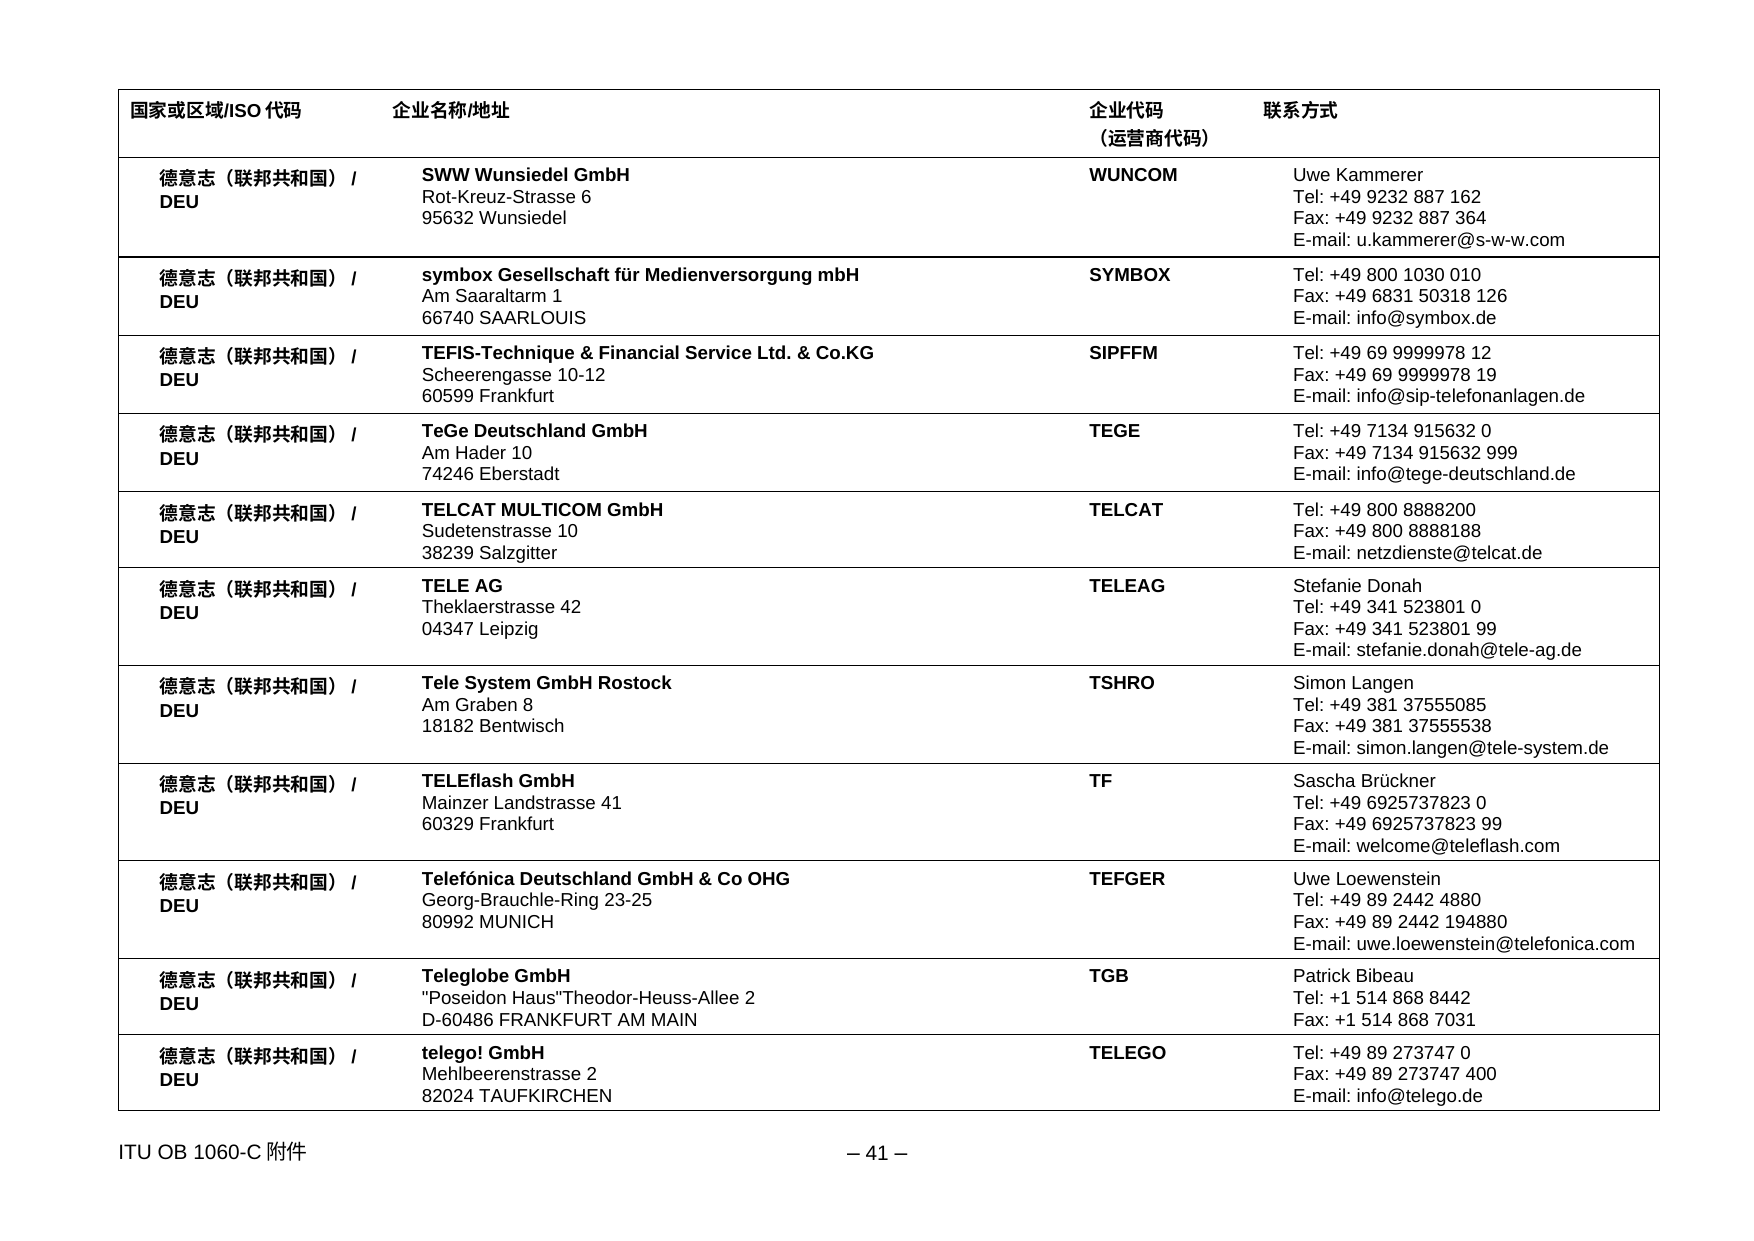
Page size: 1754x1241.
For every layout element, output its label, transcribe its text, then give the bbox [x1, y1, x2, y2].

table_cell Tel: +49 800 8888200 Fax: +49 800 8888188 E-mail: netzdienste@telcat.de [1252, 492, 1659, 567]
table_cell TEGE [1060, 414, 1252, 491]
table_cell TELCAT MULTICOM GmbH Sudetenstrasse 10 38239 Salzgitter [381, 492, 1060, 567]
table_cell 德意志（联邦共和国） / DEU [119, 861, 381, 958]
table_cell Tel: +49 7134 915632 0 Fax: +49 7134 915632 999 E-mail: info@tege-deutschland.de [1252, 414, 1659, 491]
table_cell TELCAT [1060, 492, 1252, 567]
table_cell 德意志（联邦共和国） / DEU [119, 158, 381, 256]
table_cell 德意志（联邦共和国） / DEU [119, 959, 381, 1034]
table_cell Tele System GmbH Rostock Am Graben 8 18182 Bentwisch [381, 666, 1060, 763]
table_cell 德意志（联邦共和国） / DEU [119, 336, 381, 413]
table_cell TELEGO [1060, 1035, 1252, 1110]
table_cell TEFGER [1060, 861, 1252, 958]
table_cell TEFIS-Technique & Financial Service Ltd. & Co.KG Scheerengasse 10-12 60599 Frankfurt [381, 336, 1060, 413]
table_cell 德意志（联邦共和国） / DEU [119, 568, 381, 665]
table_cell 德意志（联邦共和国） / DEU [119, 492, 381, 567]
table_cell symbox Gesellschaft für Medienversorgung mbH Am Saaraltarm 1 66740 SAARLOUIS [381, 258, 1060, 334]
table_cell Sascha Brückner Tel: +49 6925737823 0 Fax: +49 6925737823 99 E-mail: welcome@teleflash.com [1252, 764, 1659, 860]
table_cell TeGe Deutschland GmbH Am Hader 10 74246 Eberstadt [381, 414, 1060, 491]
table_cell Simon Langen Tel: +49 381 37555085 Fax: +49 381 37555538 E-mail: simon.langen@tele-system.de [1252, 666, 1659, 763]
table_cell Tel: +49 800 1030 010 Fax: +49 6831 50318 126 E-mail: info@symbox.de [1252, 258, 1659, 334]
table_header 联系方式 [1252, 90, 1659, 157]
table_cell 德意志（联邦共和国） / DEU [119, 666, 381, 763]
table_cell SYMBOX [1060, 258, 1252, 334]
table_cell Stefanie Donah Tel: +49 341 523801 0 Fax: +49 341 523801 99 E-mail: stefanie.donah@tele-ag.de [1252, 568, 1659, 665]
table_cell Tel: +49 69 9999978 12 Fax: +49 69 9999978 19 E-mail: info@sip-telefonanlagen.de [1252, 336, 1659, 413]
table_cell Uwe Kammerer Tel: +49 9232 887 162 Fax: +49 9232 887 364 E-mail: u.kammerer@s-w-w.com [1252, 158, 1659, 256]
table_cell TSHRO [1060, 666, 1252, 763]
table_header 企业名称/地址 [381, 90, 1060, 157]
table_cell TF [1060, 764, 1252, 860]
table_cell Teleglobe GmbH "Poseidon Haus"Theodor-Heuss-Allee 2 D-60486 FRANKFURT AM MAIN [381, 959, 1060, 1034]
table_cell telego! GmbH Mehlbeerenstrasse 2 82024 TAUFKIRCHEN [381, 1035, 1060, 1110]
table_cell SWW Wunsiedel GmbH Rot-Kreuz-Strasse 6 95632 Wunsiedel [381, 158, 1060, 256]
table_cell 德意志（联邦共和国） / DEU [119, 1035, 381, 1110]
table_cell 德意志（联邦共和国） / DEU [119, 414, 381, 491]
table_cell Uwe Loewenstein Tel: +49 89 2442 4880 Fax: +49 89 2442 194880 E-mail: uwe.loewenstein@telefonica.com [1252, 861, 1659, 958]
table_cell TGB [1060, 959, 1252, 1034]
table_cell 德意志（联邦共和国） / DEU [119, 764, 381, 860]
table_cell TELEflash GmbH Mainzer Landstrasse 41 60329 Frankfurt [381, 764, 1060, 860]
table_cell Tel: +49 89 273747 0 Fax: +49 89 273747 400 E-mail: info@telego.de [1252, 1035, 1659, 1110]
table_header 企业代码 （运营商代码） [1060, 90, 1252, 157]
table_cell TELE AG Theklaerstrasse 42 04347 Leipzig [381, 568, 1060, 665]
table_cell Patrick Bibeau Tel: +1 514 868 8442 Fax: +1 514 868 7031 [1252, 959, 1659, 1034]
table_cell SIPFFM [1060, 336, 1252, 413]
table_cell TELEAG [1060, 568, 1252, 665]
table_cell Telefónica Deutschland GmbH & Co OHG Georg-Brauchle-Ring 23-25 80992 MUNICH [381, 861, 1060, 958]
table_cell 德意志（联邦共和国） / DEU [119, 258, 381, 334]
table_header 国家或区域/ISO代码 [119, 90, 381, 157]
table_cell WUNCOM [1060, 158, 1252, 256]
